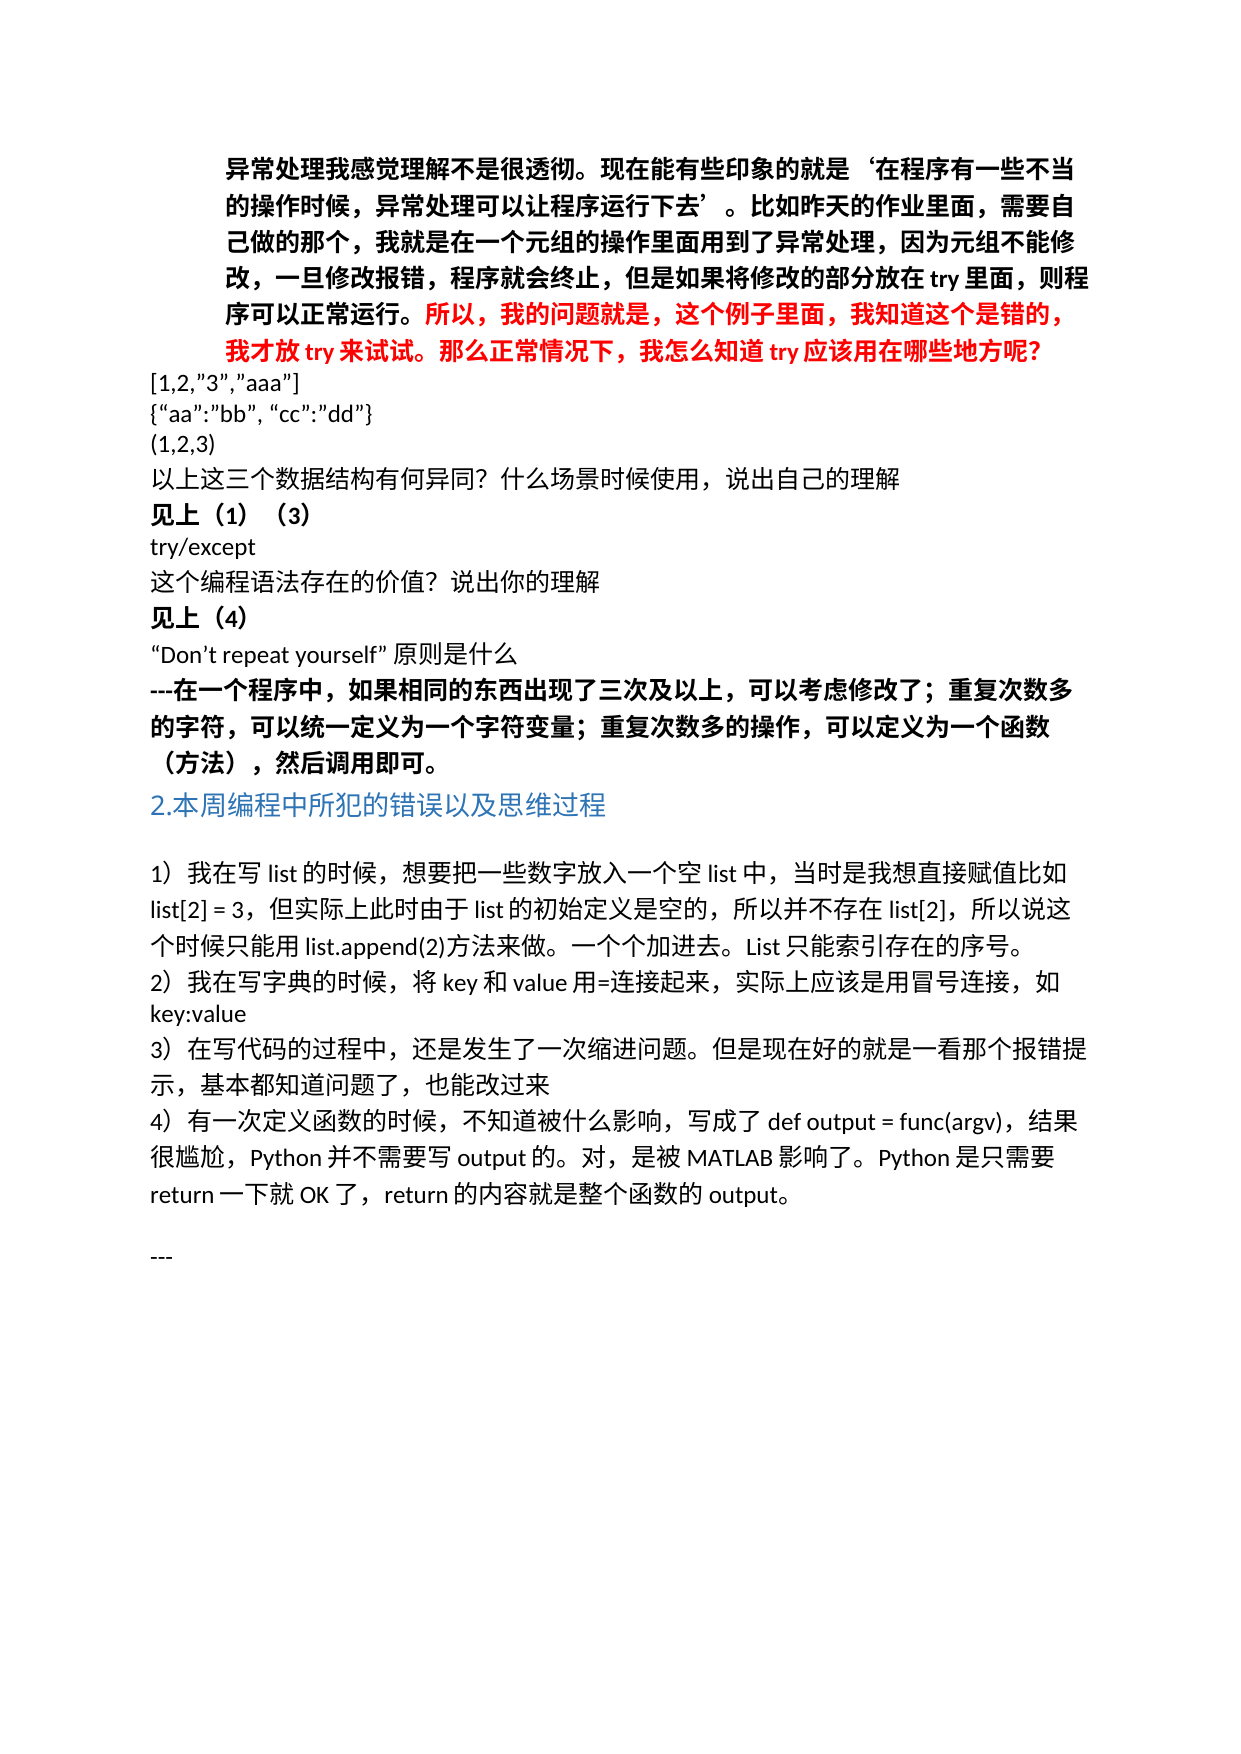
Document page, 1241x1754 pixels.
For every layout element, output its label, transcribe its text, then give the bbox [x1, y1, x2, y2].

text 2）我在写字典的时候，将key和value用=连接起来，实际上应该是用冒号连接，如key:value [150, 962, 1090, 1029]
text (1,2,3) [150, 428, 1090, 459]
text [1,2,”3”,”aaa”] [150, 367, 1090, 398]
text 3）在写代码的过程中，还是发生了一次缩进问题。但是现在好的就是一看那个报错提示，基本都知道问题了，也能改过来 [150, 1029, 1090, 1102]
text 以上这三个数据结构有何异同？什么场景时候使用，说出自己的理解 [150, 459, 1090, 495]
subtitle 2.本周编程中所犯的错误以及思维过程 [150, 784, 1090, 823]
text ---在一个程序中，如果相同的东西出现了三次及以上，可以考虑修改了；重复次数多的字符，可以统一定义为一个字符变量；重复次数多的操作，可以定义为一个函数（方法），然后调用即可。 [150, 671, 1090, 779]
text 见上（4） [150, 598, 1090, 634]
text {“aa”:”bb”, “cc”:”dd”} [150, 398, 1090, 428]
text 4）有一次定义函数的时候，不知道被什么影响，写成了def output = func(argv)，结果很尴尬，Python并不需要写output的。对，是被MATLAB影响了。Python是只需要return一下就OK了，return的内容就是整个函数的output。 [150, 1102, 1090, 1210]
text “Don’t repeat yourself” 原则是什么 [150, 634, 1090, 671]
text 1）我在写list的时候，想要把一些数字放入一个空list中，当时是我想直接赋值比如list[2] = 3，但实际上此时由于list的初始定义是空的，所以并不存在list[2]，所以说这个时候只能用list.append(2)方法来做。一个个加进去。List只能索引存在的序号。 [150, 854, 1090, 962]
text 见上（1）（3） [150, 495, 1090, 532]
list 异常处理我感觉理解不是很透彻。现在能有些印象的就是‘在程序有一些不当的操作时候，异常处理可以让程序运行下去’。比如昨天的作业里面，需要自己做的那个，我就是在一个元组的操作里面用到了异常处理，因为元组不能修改，一旦修改报错，程序就会终止，但是如果将修改的部分放在try里面，则程序可以正常运行。所以，我的问题就是，这个例子里面，我知道这个是错的，我才放try来试试。那么正常情况下，我怎么知道try应该用在哪些地方呢？ [225, 150, 1090, 367]
text 这个编程语法存在的价值？说出你的理解 [150, 562, 1090, 598]
text try/except [150, 532, 1090, 562]
text --- [150, 1241, 1090, 1271]
